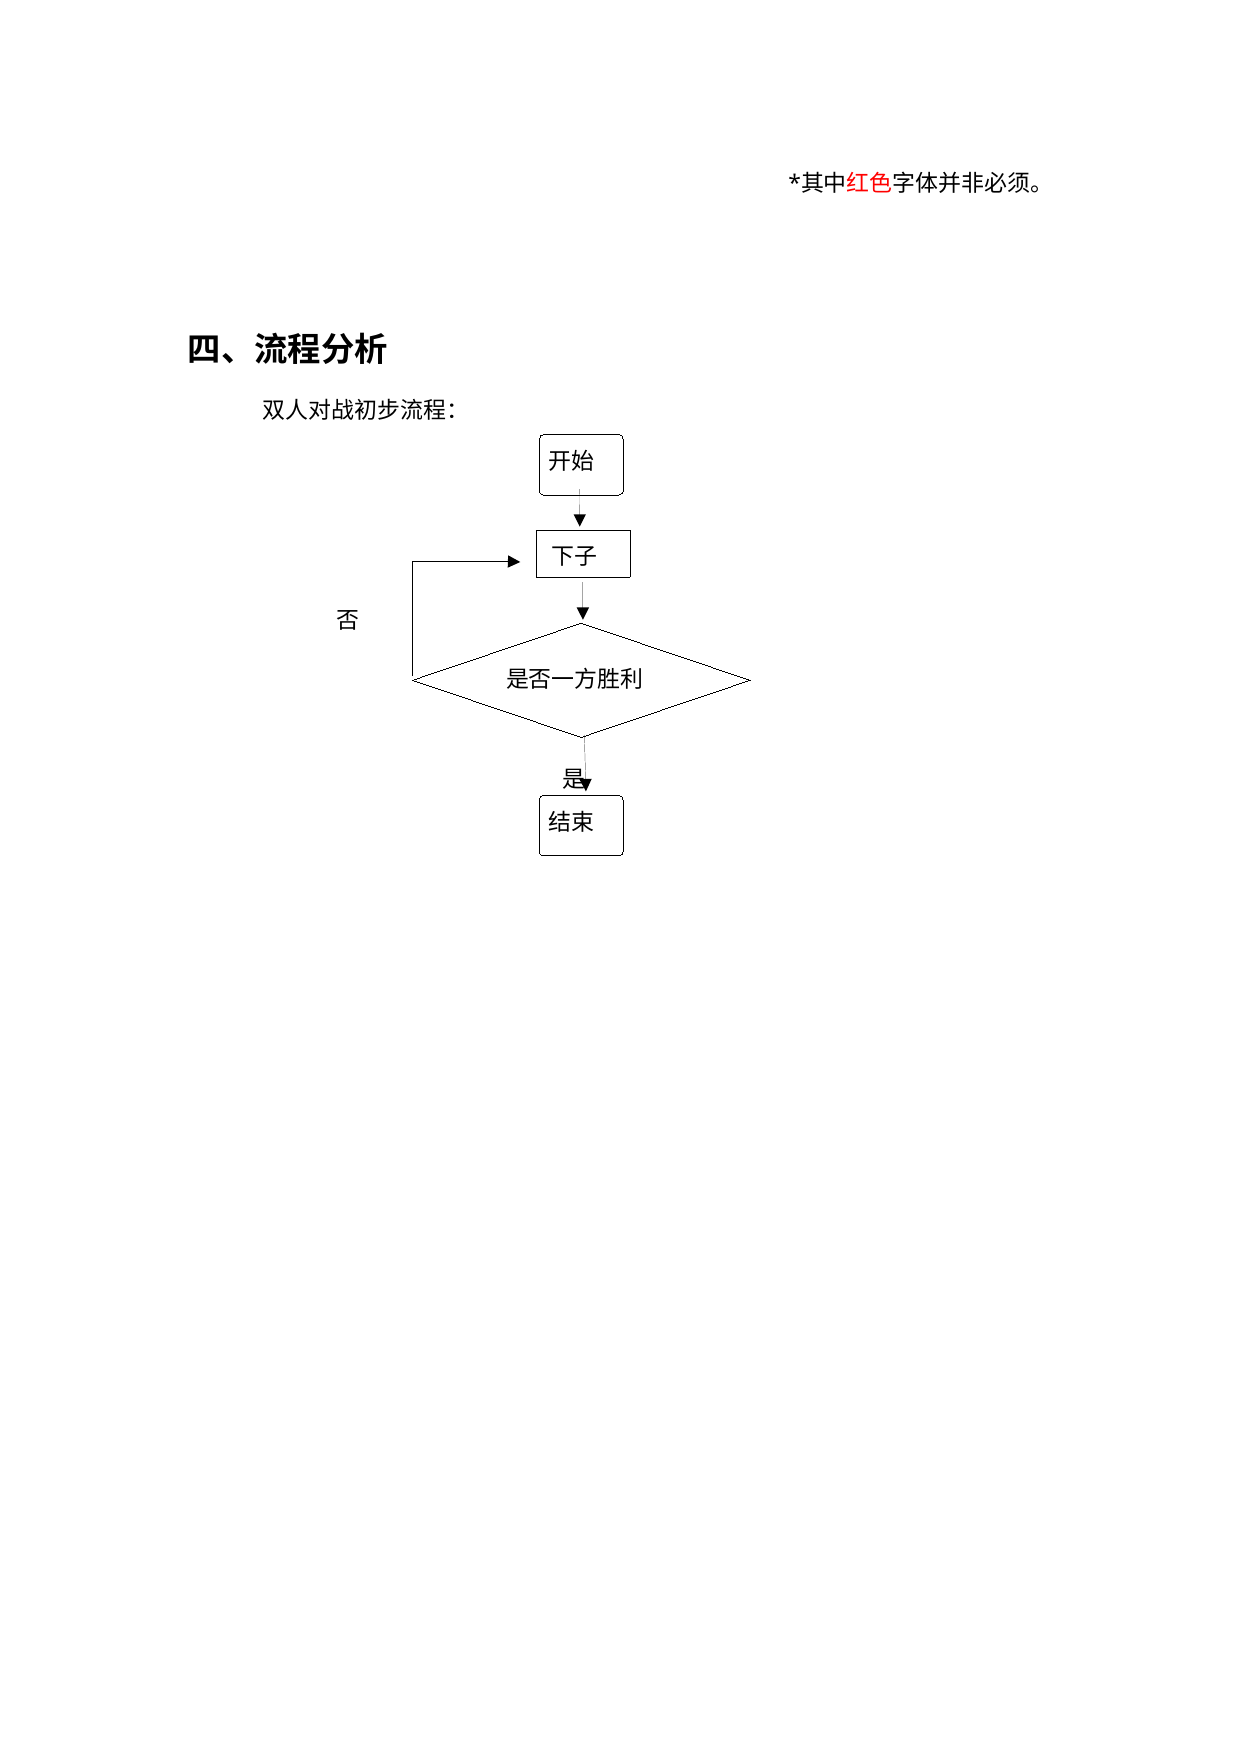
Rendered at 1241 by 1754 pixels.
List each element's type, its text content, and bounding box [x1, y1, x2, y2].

text *其中红色字体并非必须。 [187, 164, 1053, 198]
text 否 [187, 602, 412, 635]
text 是 [187, 760, 1053, 794]
text 四、流程分析 [187, 323, 1053, 371]
text 否 [413, 602, 1053, 635]
text 双人对战初步流程： [187, 392, 1053, 425]
